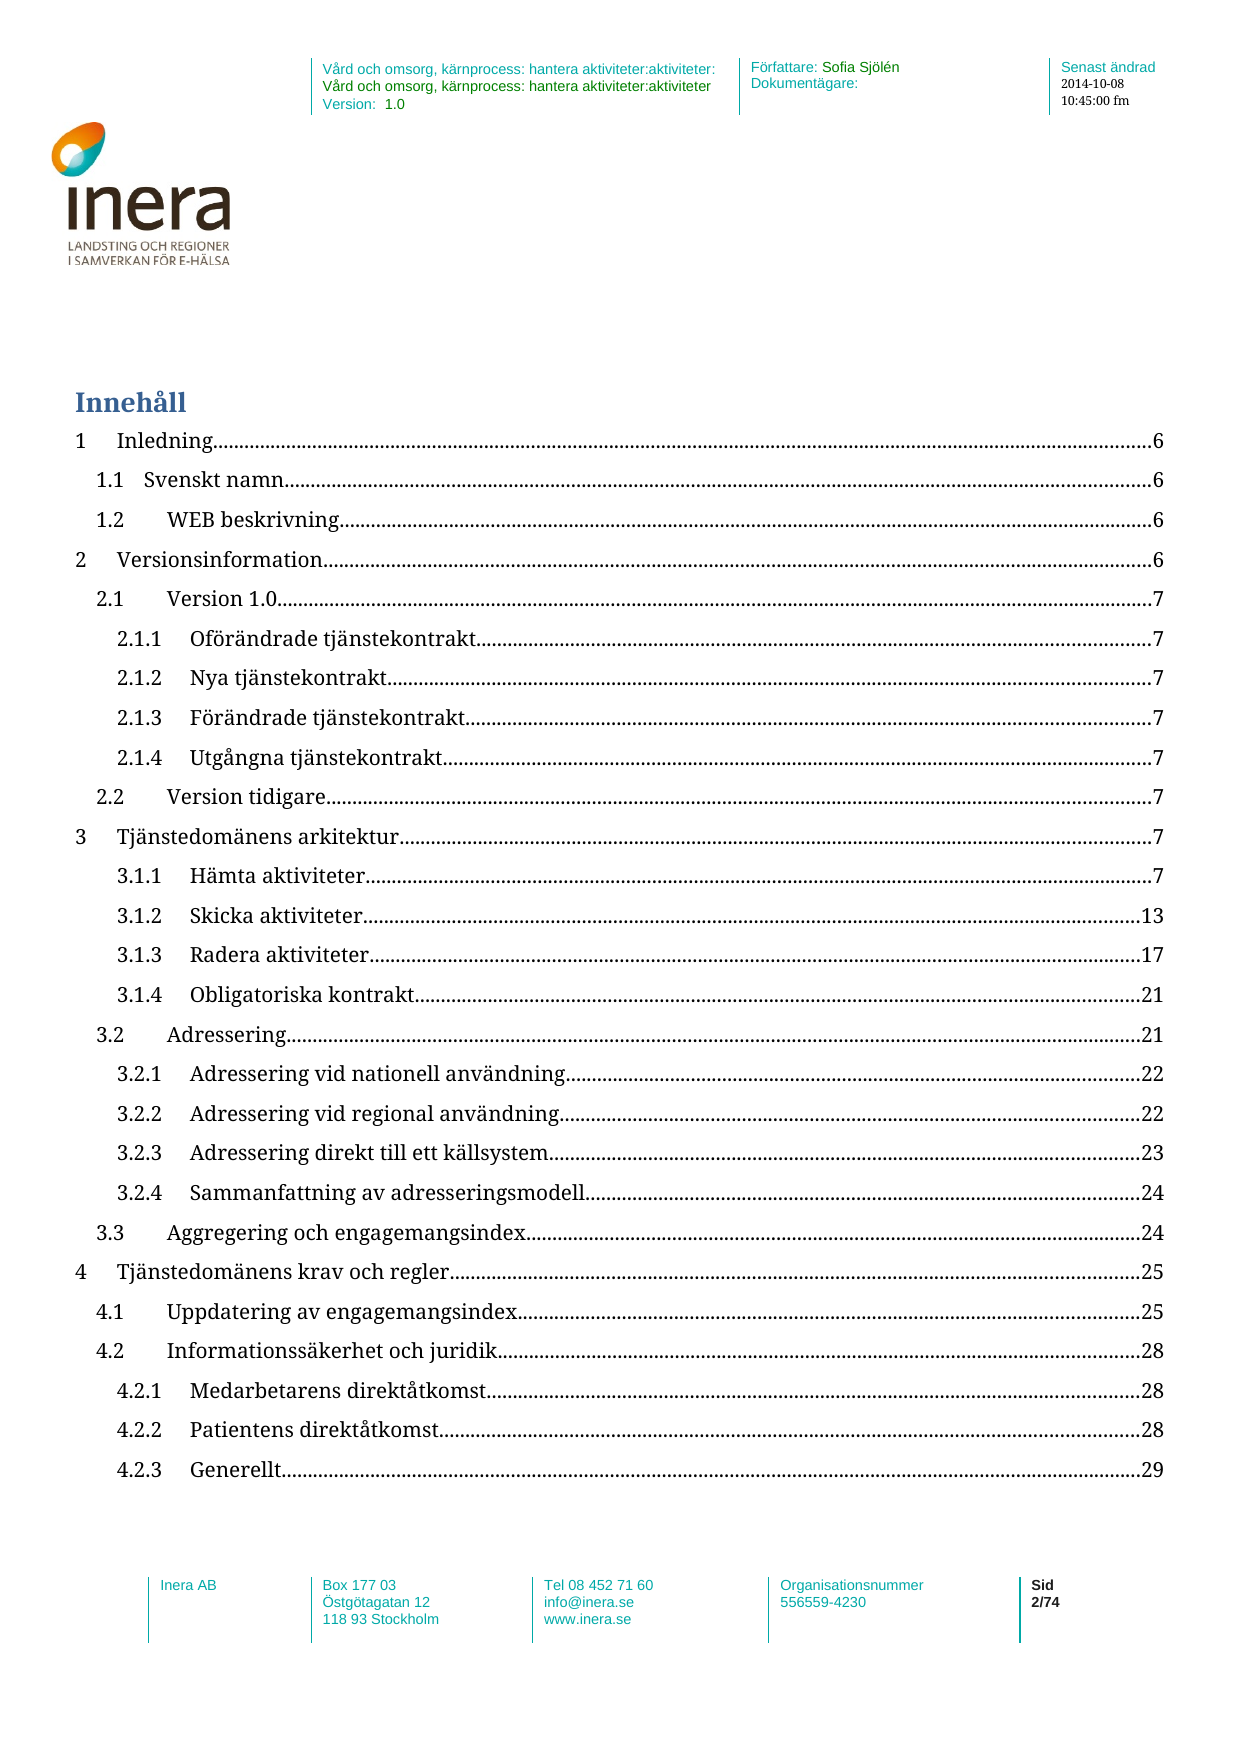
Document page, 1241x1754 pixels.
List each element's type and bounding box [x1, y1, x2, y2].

picture [51, 122, 230, 265]
